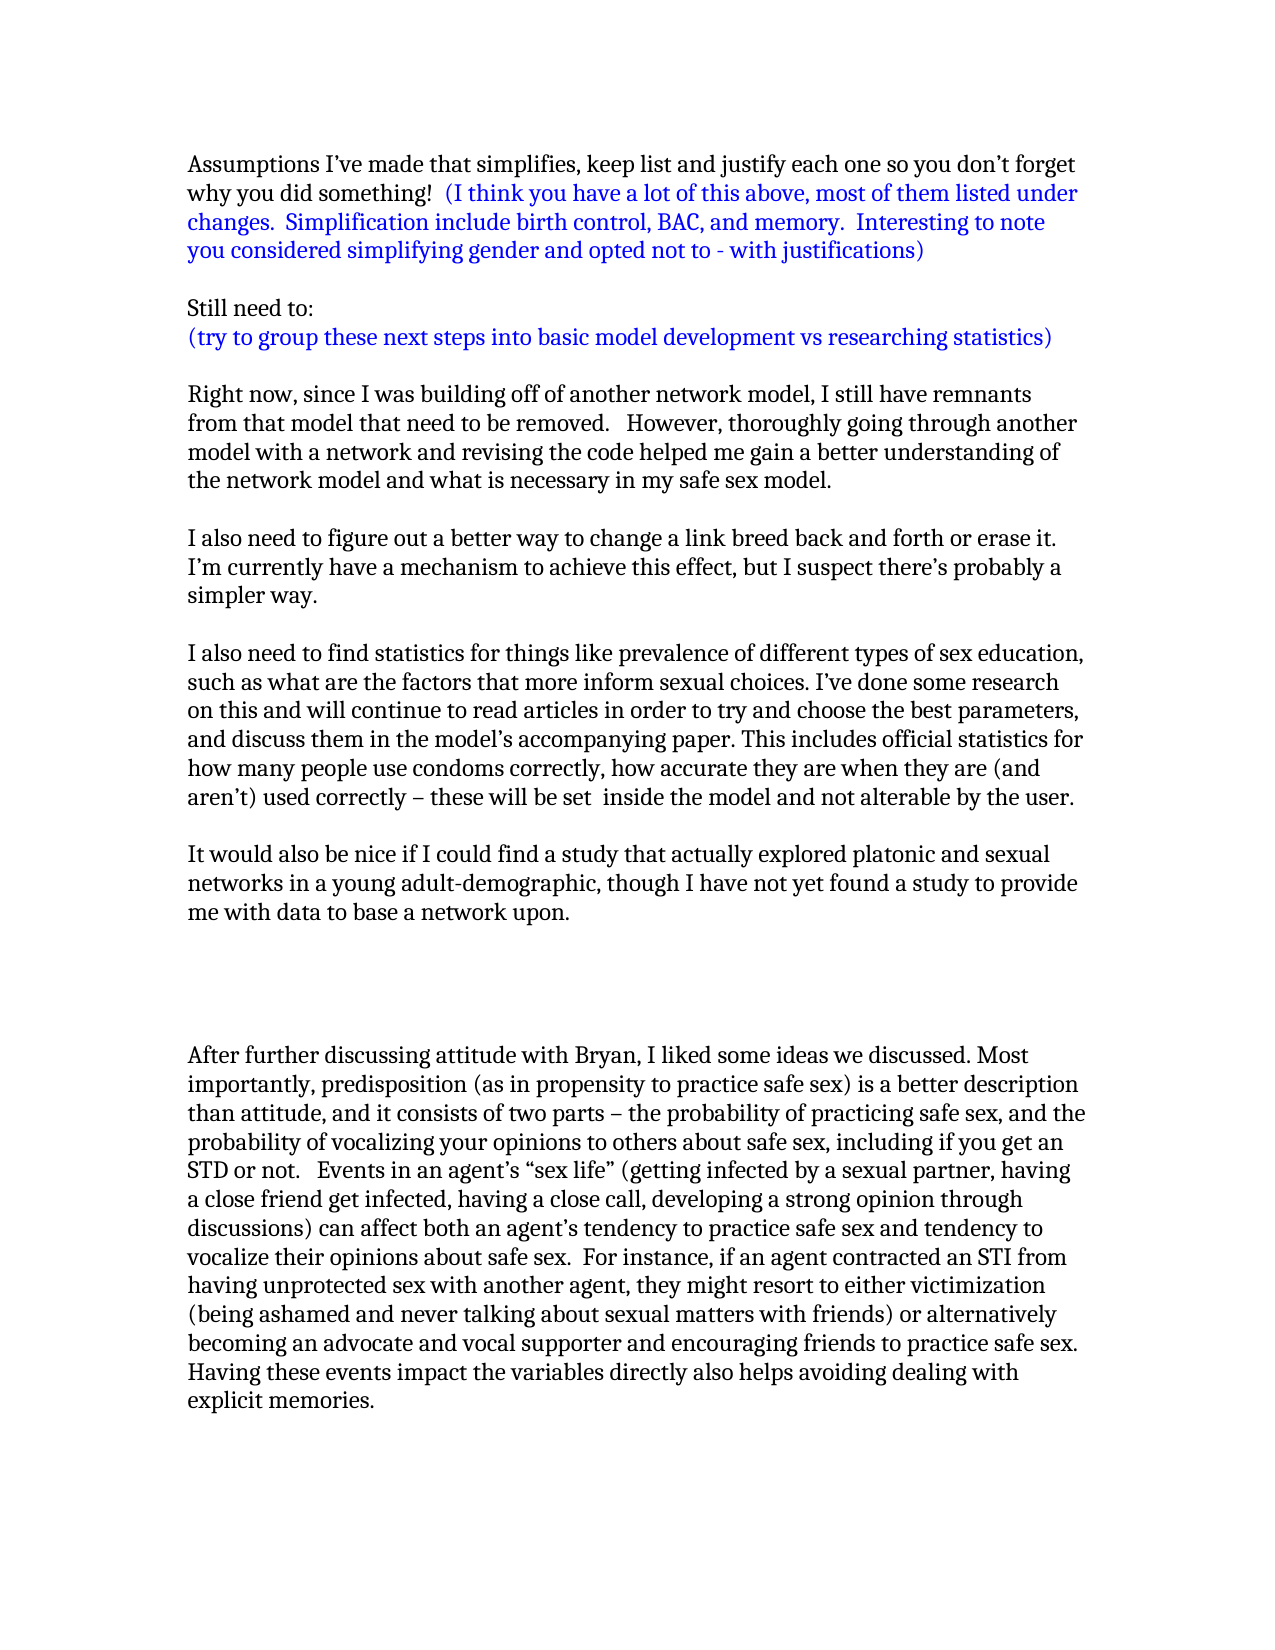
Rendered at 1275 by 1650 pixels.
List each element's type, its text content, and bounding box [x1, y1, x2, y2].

text After further discussing attitude with Bryan, I liked some ideas we discussed. Most importantly, predisposition (as in propensity to practice safe sex) is a better description than attitude, and it consists of two parts – the probability of practicing safe sex, and the probability of vocalizing your opinions to others about safe sex, including if you get an STD or not. Events in an agent’s “sex life” (getting infected by a sexual partner, having a close friend get infected, having a close call, developing a strong opinion through discussions) can affect both an agent’s tendency to practice safe sex and tendency to vocalize their opinions about safe sex. For instance, if an agent contracted an STI from having unprotected sex with another agent, they might resort to either victimization (being ashamed and never talking about sexual matters with friends) or alternatively becoming an advocate and vocal supporter and encouraging friends to practice safe sex. Having these events impact the variables directly also helps avoiding dealing with explicit memories. [187, 1041, 1087, 1415]
text Assumptions I’ve made that simplifies, keep list and justify each one so you don’t forget why you did something! (I think you have a lot of this above, most of them listed under changes. Simplification include birth control, BAC, and memory. Interesting to note you considered simplifying gender and opted not to - with justifications) [187, 150, 1087, 265]
text I also need to figure out a better way to change a link breed back and forth or erase it. I’m currently have a mechanism to achieve this effect, but I suspect there’s probably a simpler way. [187, 524, 1087, 610]
text It would also be nice if I could find a study that actually explored platonic and sexual networks in a young adult-demographic, though I have not yet found a study to provide me with data to base a network upon. [187, 840, 1087, 926]
text I also need to find statistics for things like prevalence of different types of sex education, such as what are the factors that more inform sexual choices. I’ve done some research on this and will continue to read articles in order to try and choose the best parameters, and discuss them in the model’s accompanying paper. This includes official statistics for how many people use condoms correctly, how accurate they are when they are (and aren’t) used correctly – these will be set inside the model and not alterable by the user. [187, 639, 1087, 811]
text Still need to: [187, 294, 1087, 322]
text Right now, since I was building off of another network model, I still have remnants from that model that need to be removed. However, thoroughly going through another model with a network and revising the code helped me gain a better understanding of the network model and what is necessary in my safe sex model. [187, 380, 1087, 495]
text (try to group these next steps into basic model development vs researching statistics) [187, 322, 1087, 351]
